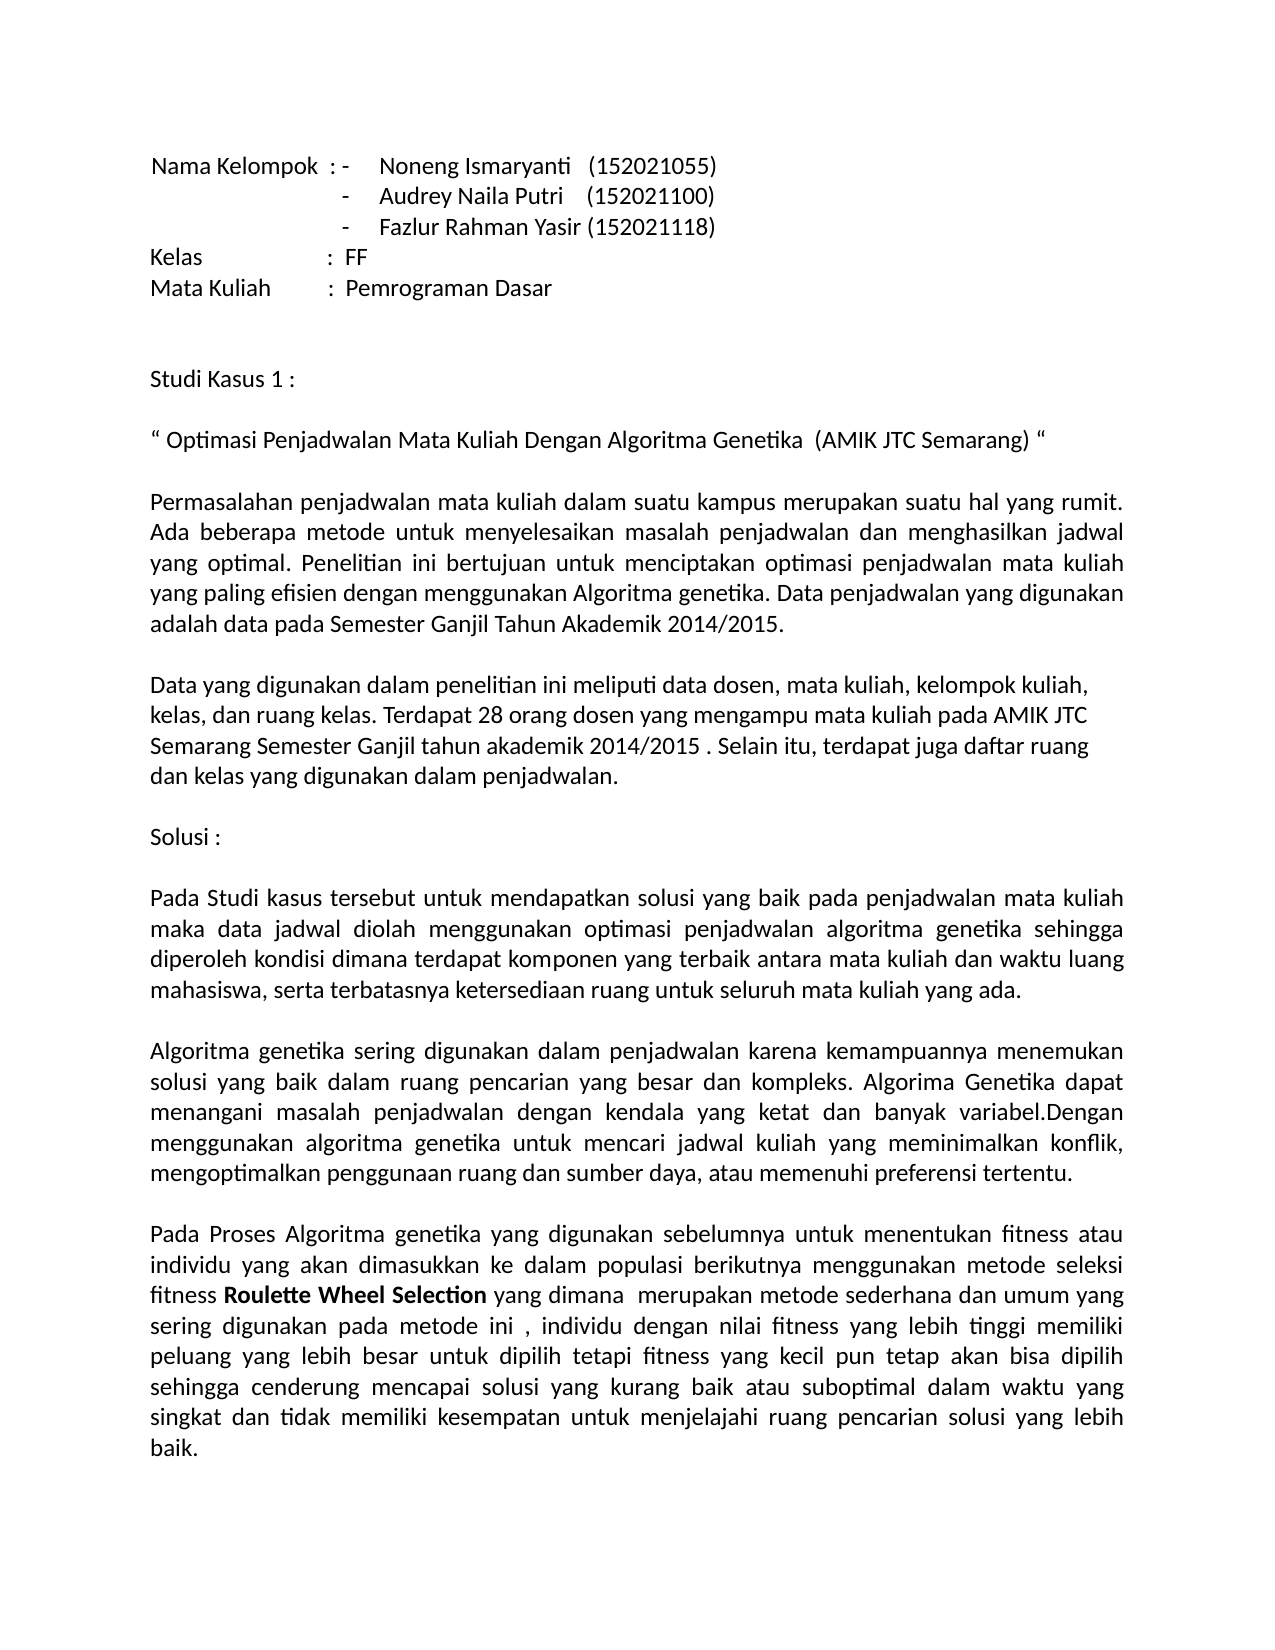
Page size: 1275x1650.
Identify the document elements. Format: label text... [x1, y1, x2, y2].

text Solusi : [150, 821, 1125, 852]
text Kelas : FF [150, 242, 1125, 272]
text Mata Kuliah : Pemrograman Dasar [150, 272, 1125, 303]
text Algoritma genetika sering digunakan dalam penjadwalan karena kemampuannya menemukan solusi yang baik dalam ruang pencarian yang besar dan kompleks. Algorima Genetika dapat menangani masalah penjadwalan dengan kendala yang ketat dan banyak variabel.Dengan menggunakan algoritma genetika untuk mencari jadwal kuliah yang meminimalkan konflik, mengoptimalkan penggunaan ruang dan sumber daya, atau memenuhi preferensi tertentu. [150, 1035, 1125, 1188]
text “ Optimasi Penjadwalan Mata Kuliah Dengan Algoritma Genetika (AMIK JTC Semarang) “ [150, 425, 1125, 455]
text Studi Kasus 1 : [150, 364, 1125, 394]
list Noneng Ismaryanti (152021055) [342, 150, 1125, 181]
list Audrey Naila Putri (152021100) [342, 181, 1125, 211]
text Permasalahan penjadwalan mata kuliah dalam suatu kampus merupakan suatu hal yang rumit. Ada beberapa metode untuk menyelesaikan masalah penjadwalan dan menghasilkan jadwal yang optimal. Penelitian ini bertujuan untuk menciptakan optimasi penjadwalan mata kuliah yang paling efisien dengan menggunakan Algoritma genetika. Data penjadwalan yang digunakan adalah data pada Semester Ganjil Tahun Akademik 2014/2015. [150, 486, 1125, 638]
text Data yang digunakan dalam penelitian ini meliputi data dosen, mata kuliah, kelompok kuliah, kelas, dan ruang kelas. Terdapat 28 orang dosen yang mengampu mata kuliah pada AMIK JTC Semarang Semester Ganjil tahun akademik 2014/2015 . Selain itu, terdapat juga daftar ruang dan kelas yang digunakan dalam penjadwalan. [150, 669, 1125, 791]
text Pada Proses Algoritma genetika yang digunakan sebelumnya untuk menentukan fitness atau individu yang akan dimasukkan ke dalam populasi berikutnya menggunakan metode seleksi fitness Roulette Wheel Selection yang dimana merupakan metode sederhana dan umum yang sering digunakan pada metode ini , individu dengan nilai fitness yang lebih tinggi memiliki peluang yang lebih besar untuk dipilih tetapi fitness yang kecil pun tetap akan bisa dipilih sehingga cenderung mencapai solusi yang kurang baik atau suboptimal dalam waktu yang singkat dan tidak memiliki kesempatan untuk menjelajahi ruang pencarian solusi yang lebih baik. [150, 1218, 1125, 1462]
list Fazlur Rahman Yasir (152021118) [342, 211, 1125, 242]
text Pada Studi kasus tersebut untuk mendapatkan solusi yang baik pada penjadwalan mata kuliah maka data jadwal diolah menggunakan optimasi penjadwalan algoritma genetika sehingga diperoleh kondisi dimana terdapat komponen yang terbaik antara mata kuliah dan waktu luang mahasiswa, serta terbatasnya ketersediaan ruang untuk seluruh mata kuliah yang ada. [150, 882, 1125, 1004]
